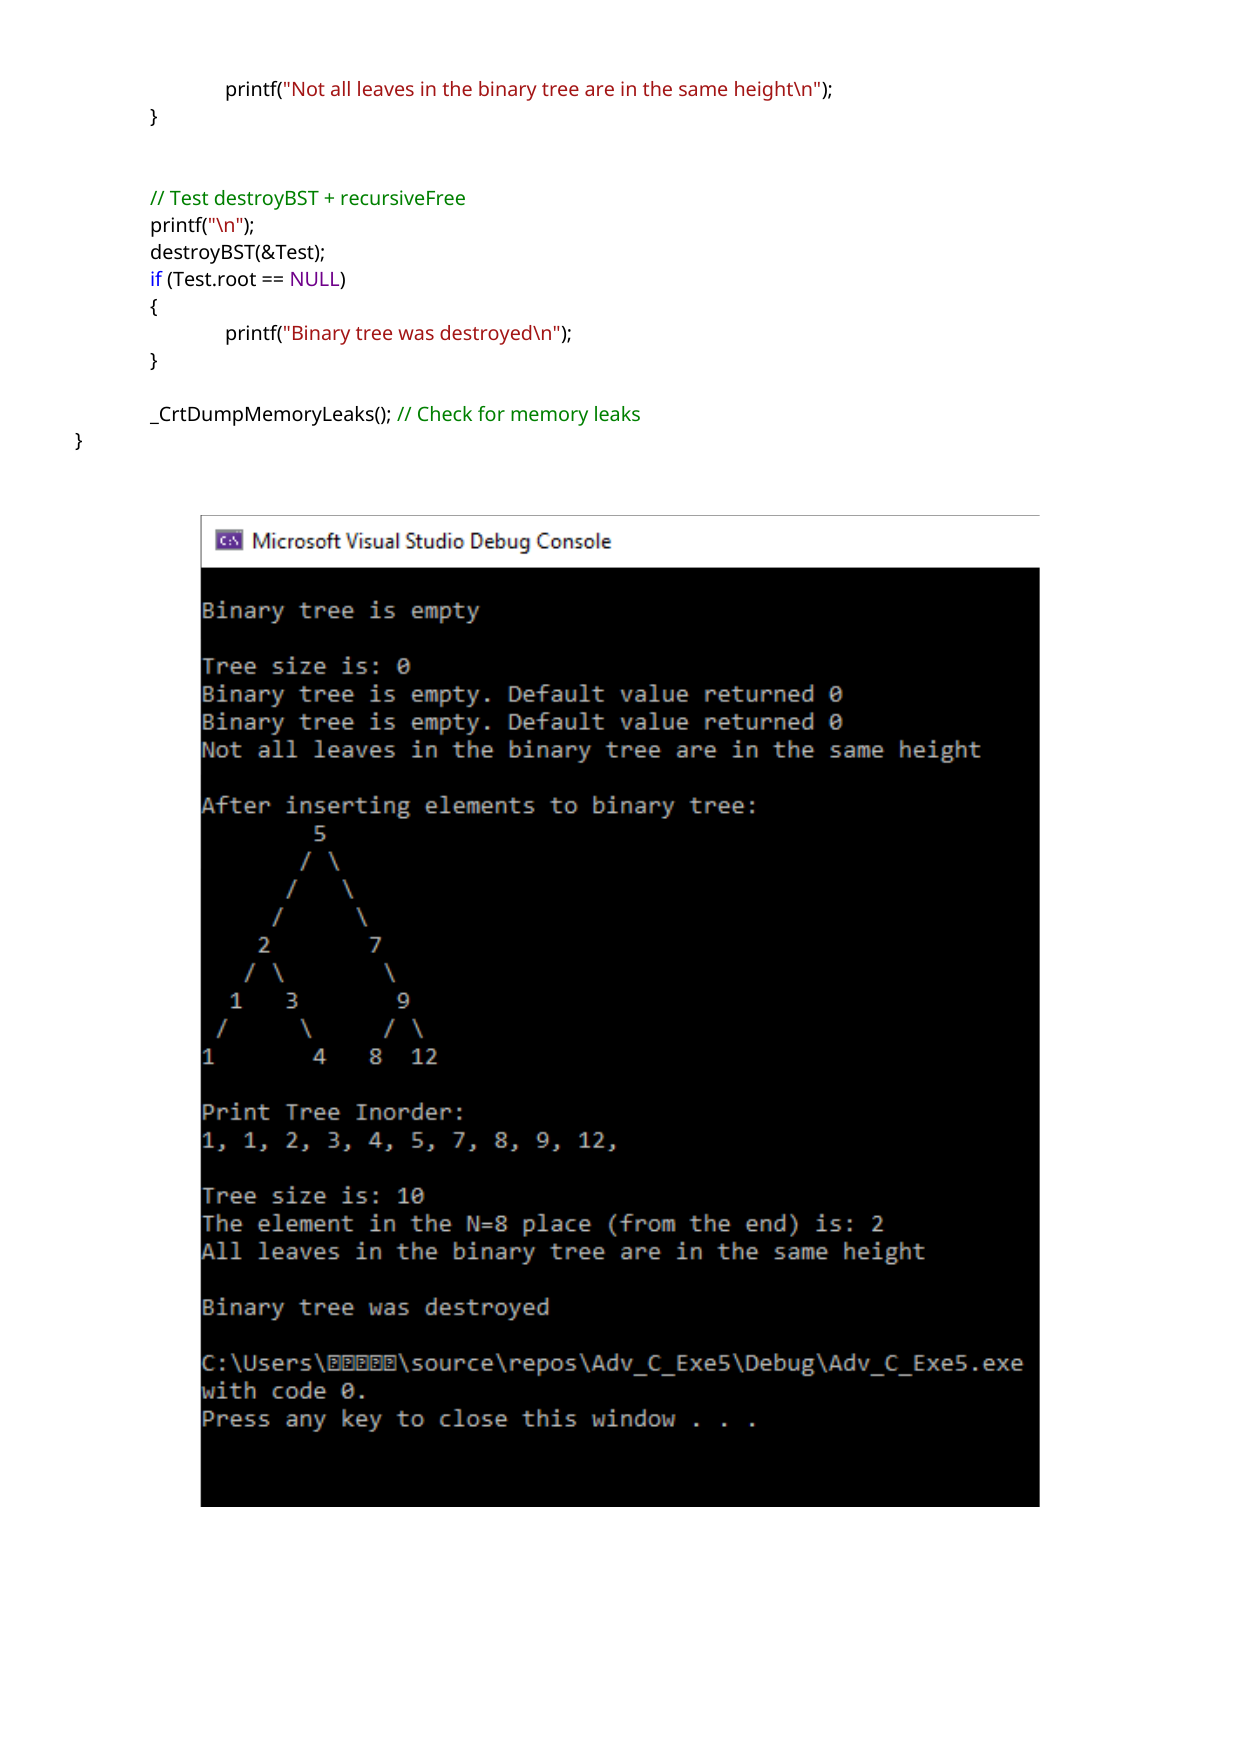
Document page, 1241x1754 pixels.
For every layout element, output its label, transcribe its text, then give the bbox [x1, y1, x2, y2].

text { [75, 292, 1165, 319]
picture [200, 515, 1040, 1507]
text _CrtDumpMemoryLeaks(); // Check for memory leaks [75, 400, 1165, 427]
text // Test destroyBST + recursiveFree [75, 184, 1165, 211]
text } [75, 102, 1165, 129]
text } [75, 427, 1165, 454]
text destroyBST(&Test); [75, 238, 1165, 265]
text printf("Binary tree was destroyed\n"); [75, 319, 1165, 346]
text printf("\n"); [75, 211, 1165, 238]
text } [75, 346, 1165, 373]
text printf("Not all leaves in the binary tree are in the same height\n"); [75, 75, 1165, 102]
text if (Test.root == NULL) [75, 265, 1165, 292]
